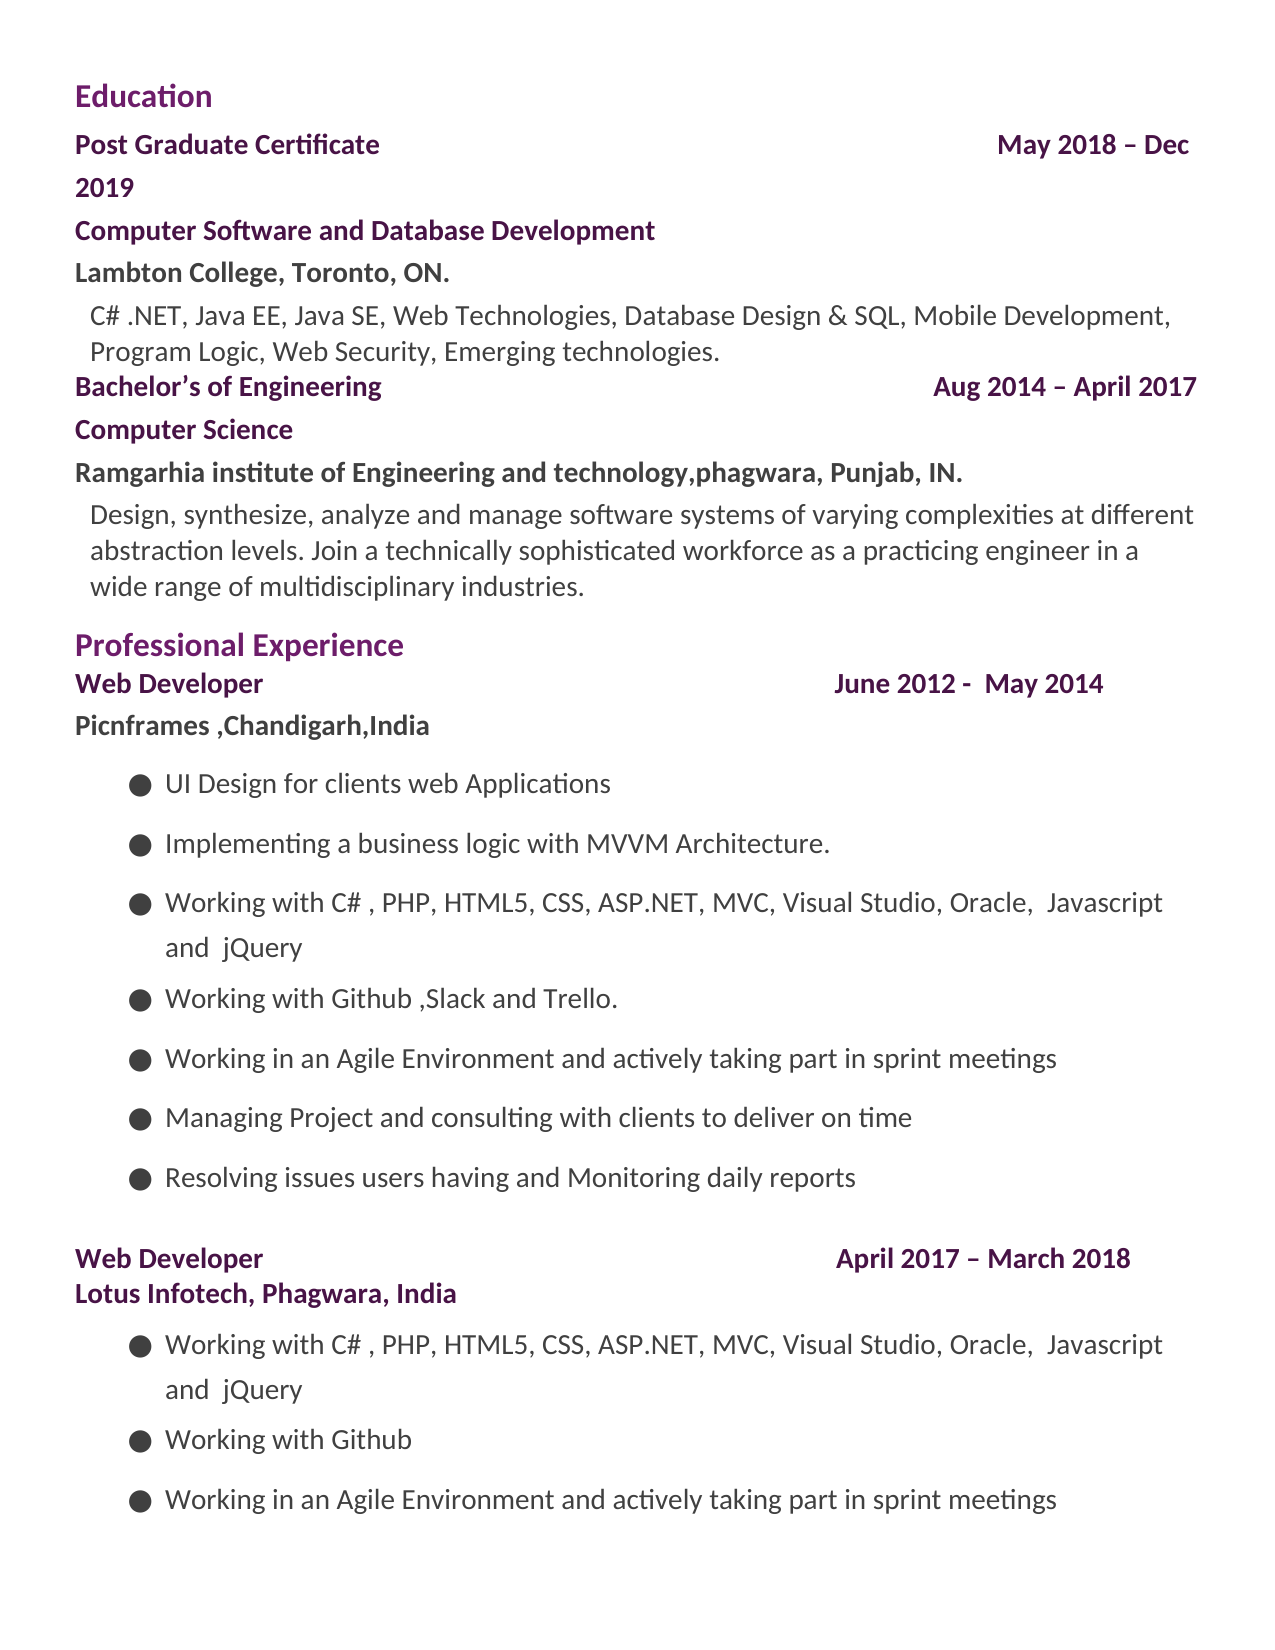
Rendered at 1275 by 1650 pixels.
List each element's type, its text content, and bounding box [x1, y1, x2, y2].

list Managing Project and consulting with clients to deliver on time [127, 1085, 1200, 1144]
text Picnframes ,Chandigarh,India [75, 707, 1200, 743]
list Working with Github [127, 1407, 1200, 1466]
subtitle Computer Software and Database Development [75, 212, 1200, 247]
text Web Developer April 2017 – March 2018 Lotus Infotech, Phagwara, India [75, 1240, 1200, 1311]
list Working with Github ,Slack and Trello. [127, 965, 1200, 1025]
subtitle Post Graduate Certificate May 2018 – Dec 2019 [75, 126, 1200, 204]
text Lambton College, Toronto, ON. [75, 254, 1200, 290]
list Working with C# , PHP, HTML5, CSS, ASP.NET, MVC, Visual Studio, Oracle, Javascript and jQuery [127, 870, 1200, 965]
list Implementing a business logic with MVVM Architecture. [127, 810, 1200, 870]
subtitle Computer Science [75, 411, 1200, 447]
subtitle Bachelor’s of Engineering Aug 2014 – April 2017 [75, 368, 1200, 404]
subtitle Web Developer June 2012 - May 2014 [75, 665, 1200, 700]
text C# .NET, Java EE, Java SE, Web Technologies, Database Design & SQL, Mobile Development, Program Logic, Web Security, Emerging technologies. [90, 297, 1200, 368]
list Resolving issues users having and Monitoring daily reports [127, 1144, 1200, 1204]
list Working in an Agile Environment and actively taking part in sprint meetings [127, 1025, 1200, 1085]
list Working in an Agile Environment and actively taking part in sprint meetings [127, 1466, 1200, 1526]
list UI Design for clients web Applications [127, 750, 1200, 810]
text Design, synthesize, analyze and manage software systems of varying complexities at different abstraction levels. Join a technically sophisticated workforce as a practicing engineer in a wide range of multidisciplinary industries. [90, 496, 1200, 603]
text Ramgarhia institute of Engineering and technology,phagwara, Punjab, IN. [75, 454, 1200, 489]
subtitle Education [75, 75, 1200, 116]
subtitle Professional Experience [75, 624, 1200, 665]
list Working with C# , PHP, HTML5, CSS, ASP.NET, MVC, Visual Studio, Oracle, Javascript and jQuery [127, 1311, 1200, 1407]
